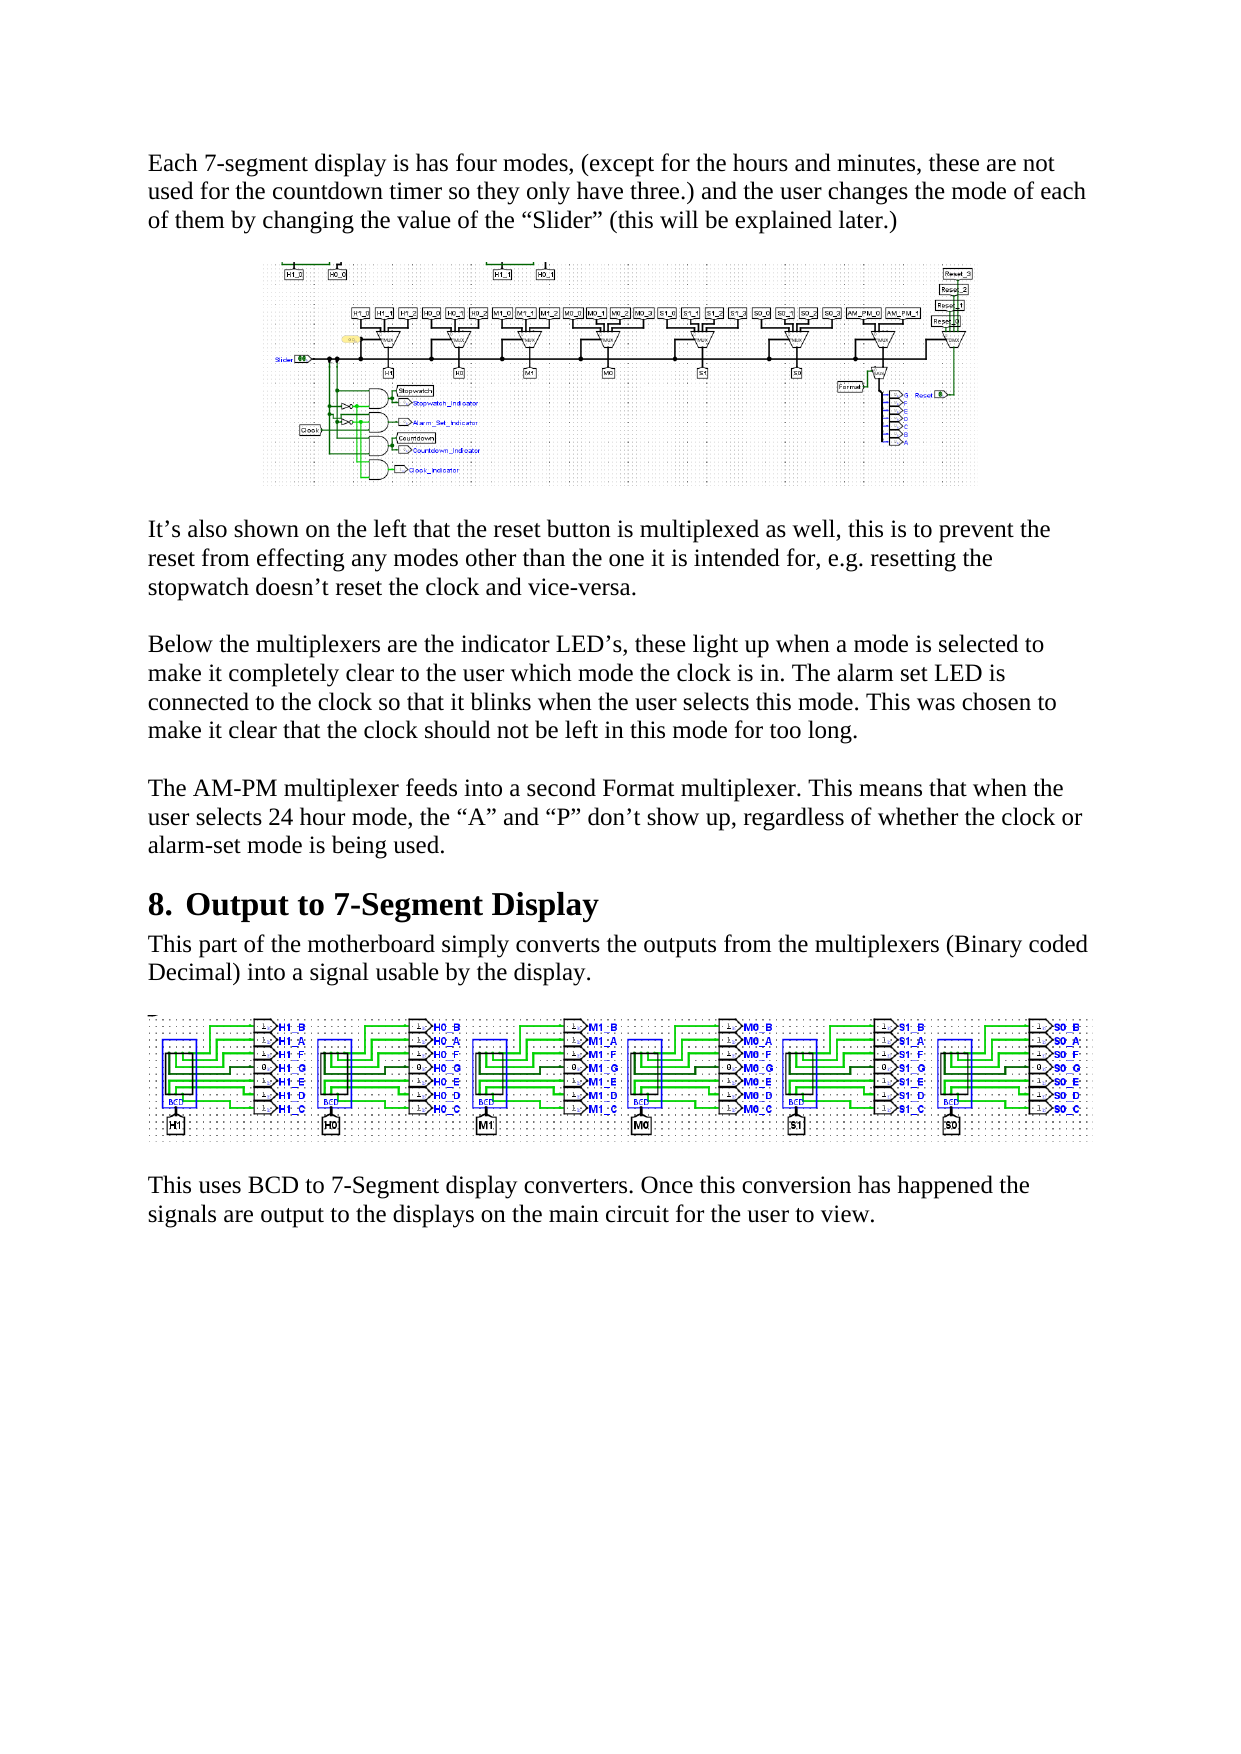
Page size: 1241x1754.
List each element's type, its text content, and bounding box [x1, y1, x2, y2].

text Each 7-segment display is has four modes, (except for the hours and minutes, these are not used for the countdown timer so they only have three.) and the user changes the mode of each of them by changing the value of the “Slider” (this will be explained later.) [148, 148, 1092, 234]
picture [147, 1015, 1093, 1142]
text It’s also shown on the left that the reset button is multiplexed as well, this is to prevent the reset from effecting any modes other than the one it is intended for, e.g. resetting the stopwatch doesn’t reset the clock and vice-versa. [148, 514, 1092, 600]
picture [262, 262, 978, 486]
text The AM-PM multiplexer feeds into a second Format multiplexer. This means that when the user selects 24 hour mode, the “A” and “P” don’t show up, regardless of whether the clock or alarm-set mode is being used. [148, 773, 1092, 859]
text Below the multiplexers are the indicator LED’s, these light up when a mode is selected to make it completely clear to the user which mode the clock is in. The alarm set LED is connected to the clock so that it blinks when the user selects this mode. This was chosen to make it clear that the clock should not be left in this mode for too long. [148, 629, 1092, 744]
text This part of the motherboard simply converts the outputs from the multiplexers (Binary coded Decimal) into a signal usable by the display. [148, 929, 1092, 986]
subtitle Output to 7-Segment Display [148, 884, 1092, 922]
text This uses BCD to 7-Segment display converters. Once this conversion has happened the signals are output to the displays on the main circuit for the user to view. [148, 1170, 1092, 1228]
